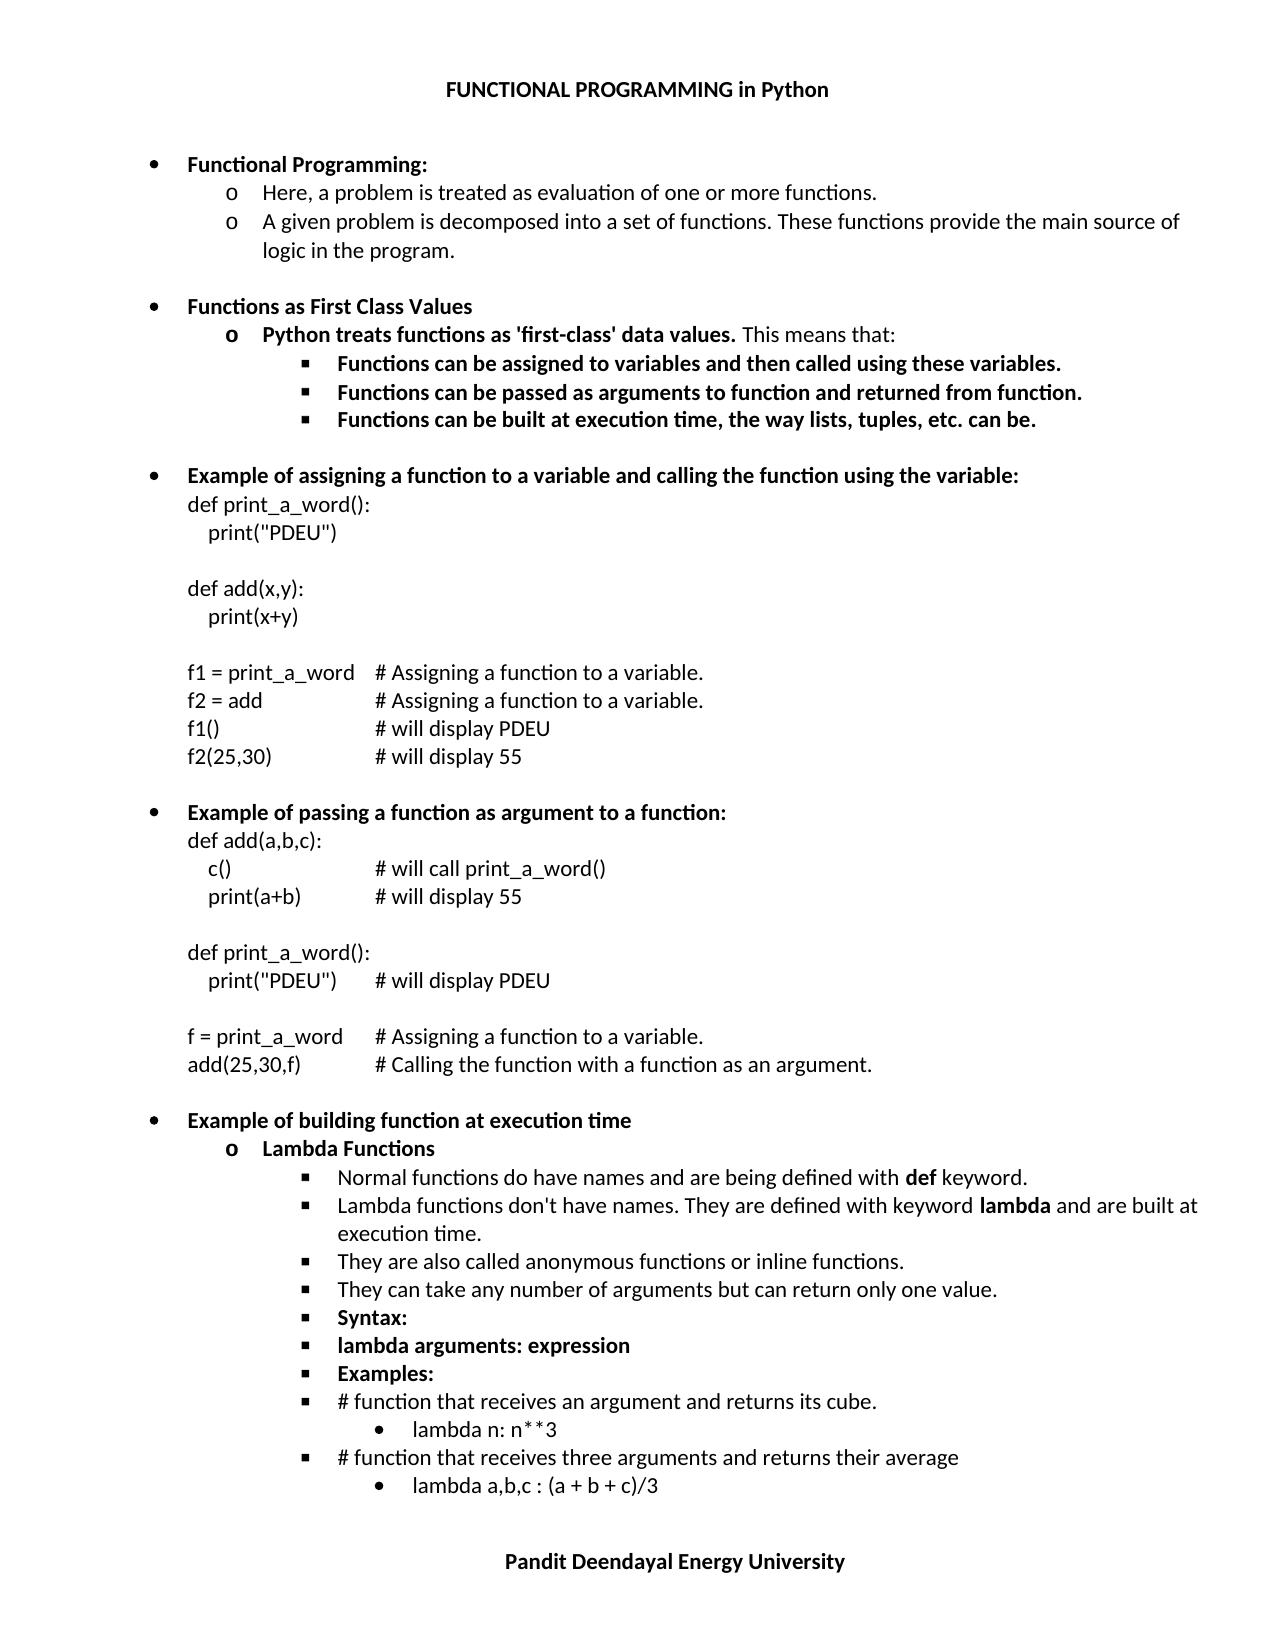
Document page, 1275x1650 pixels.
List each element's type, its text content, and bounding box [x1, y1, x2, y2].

list c() # will call print_a_word() [187, 854, 1200, 882]
list def print_a_word(): [187, 490, 1200, 518]
list Normal functions do have names and are being defined with def keyword. [300, 1163, 1200, 1191]
list They can take any number of arguments but can return only one value. [300, 1275, 1200, 1303]
list Example of assigning a function to a variable and calling the function using the variable: [150, 462, 1200, 490]
list Example of passing a function as argument to a function: [150, 798, 1200, 826]
list lambda n: n**3 [375, 1416, 1200, 1443]
list Python treats functions as 'first-class' data values. This means that: [225, 320, 1200, 349]
list They are also called anonymous functions or inline functions. [300, 1247, 1200, 1275]
list Functions as First Class Values [150, 292, 1200, 320]
list # function that receives an argument and returns its cube. [300, 1387, 1200, 1416]
list add(25,30,f) # Calling the function with a function as an argument. [187, 1050, 1200, 1078]
list f1 = print_a_word # Assigning a function to a variable. [187, 658, 1200, 686]
list # function that receives three arguments and returns their average [300, 1443, 1200, 1472]
list print(a+b) # will display 55 [187, 882, 1200, 910]
list Functional Programming: [150, 150, 1200, 178]
list Syntax: [300, 1303, 1200, 1331]
list A given problem is decomposed into a set of functions. These functions provide the main source of logic in the program. [225, 207, 1200, 264]
list Functions can be built at execution time, the way lists, tuples, etc. can be. [300, 406, 1200, 434]
list f1() # will display PDEU [187, 714, 1200, 742]
list Here, a problem is treated as evaluation of one or more functions. [225, 178, 1200, 207]
list Lambda Functions [225, 1134, 1200, 1163]
list def add(a,b,c): [187, 826, 1200, 854]
list print(x+y) [187, 602, 1200, 630]
list f2 = add # Assigning a function to a variable. [187, 686, 1200, 714]
list Lambda functions don't have names. They are defined with keyword lambda and are built at execution time. [300, 1191, 1200, 1247]
list print("PDEU") [187, 518, 1200, 546]
list Examples: [300, 1359, 1200, 1387]
list lambda a,b,c : (a + b + c)/3 [375, 1472, 1200, 1499]
list def print_a_word(): [187, 938, 1200, 966]
list print("PDEU") # will display PDEU [187, 966, 1200, 994]
list def add(x,y): [187, 574, 1200, 602]
list f = print_a_word # Assigning a function to a variable. [187, 1022, 1200, 1050]
list f2(25,30) # will display 55 [187, 742, 1200, 770]
list Functions can be assigned to variables and then called using these variables. [300, 349, 1200, 378]
list lambda arguments: expression [300, 1331, 1200, 1359]
list Example of building function at execution time [150, 1106, 1200, 1134]
list Functions can be passed as arguments to function and returned from function. [300, 378, 1200, 406]
